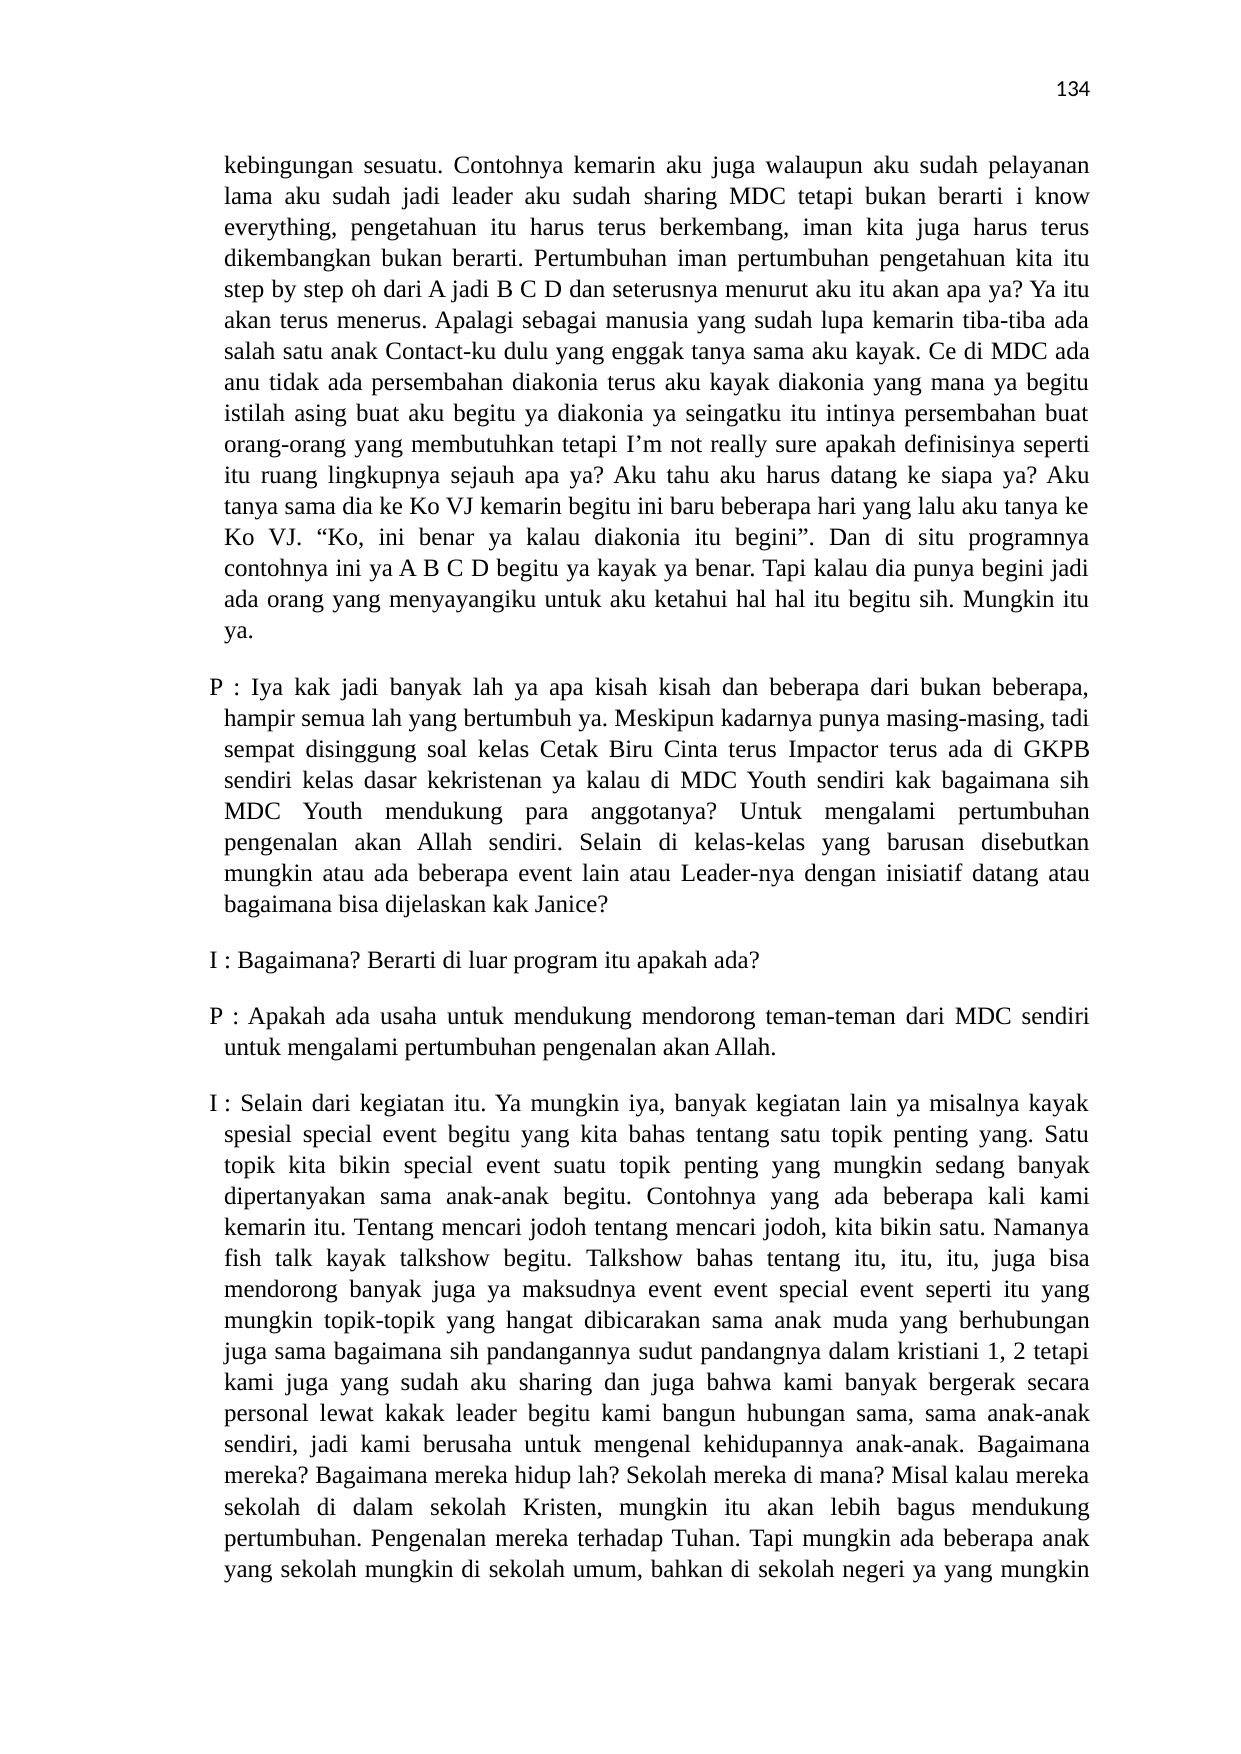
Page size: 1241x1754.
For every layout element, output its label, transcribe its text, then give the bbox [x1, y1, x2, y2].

text P : Iya kak jadi banyak lah ya apa kisah kisah dan beberapa dari bukan beberapa, hampir semua lah yang bertumbuh ya. Meskipun kadarnya punya masing-masing, tadi sempat disinggung soal kelas Cetak Biru Cinta terus Impactor terus ada di GKPB sendiri kelas dasar kekristenan ya kalau di MDC Youth sendiri kak bagaimana sih MDC Youth mendukung para anggotanya? Untuk mengalami pertumbuhan pengenalan akan Allah sendiri. Selain di kelas-kelas yang barusan disebutkan mungkin atau ada beberapa event lain atau Leader-nya dengan inisiatif datang atau bagaimana bisa dijelaskan kak Janice? [209, 672, 1090, 918]
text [209, 150, 1090, 644]
text P : Apakah ada usaha untuk mendukung mendorong teman-teman dari MDC sendiri untuk mengalami pertumbuhan pengenalan akan Allah. [209, 1001, 1090, 1061]
text I : Bagaimana? Berarti di luar program itu apakah ada? [209, 945, 1090, 974]
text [209, 1088, 1090, 1582]
